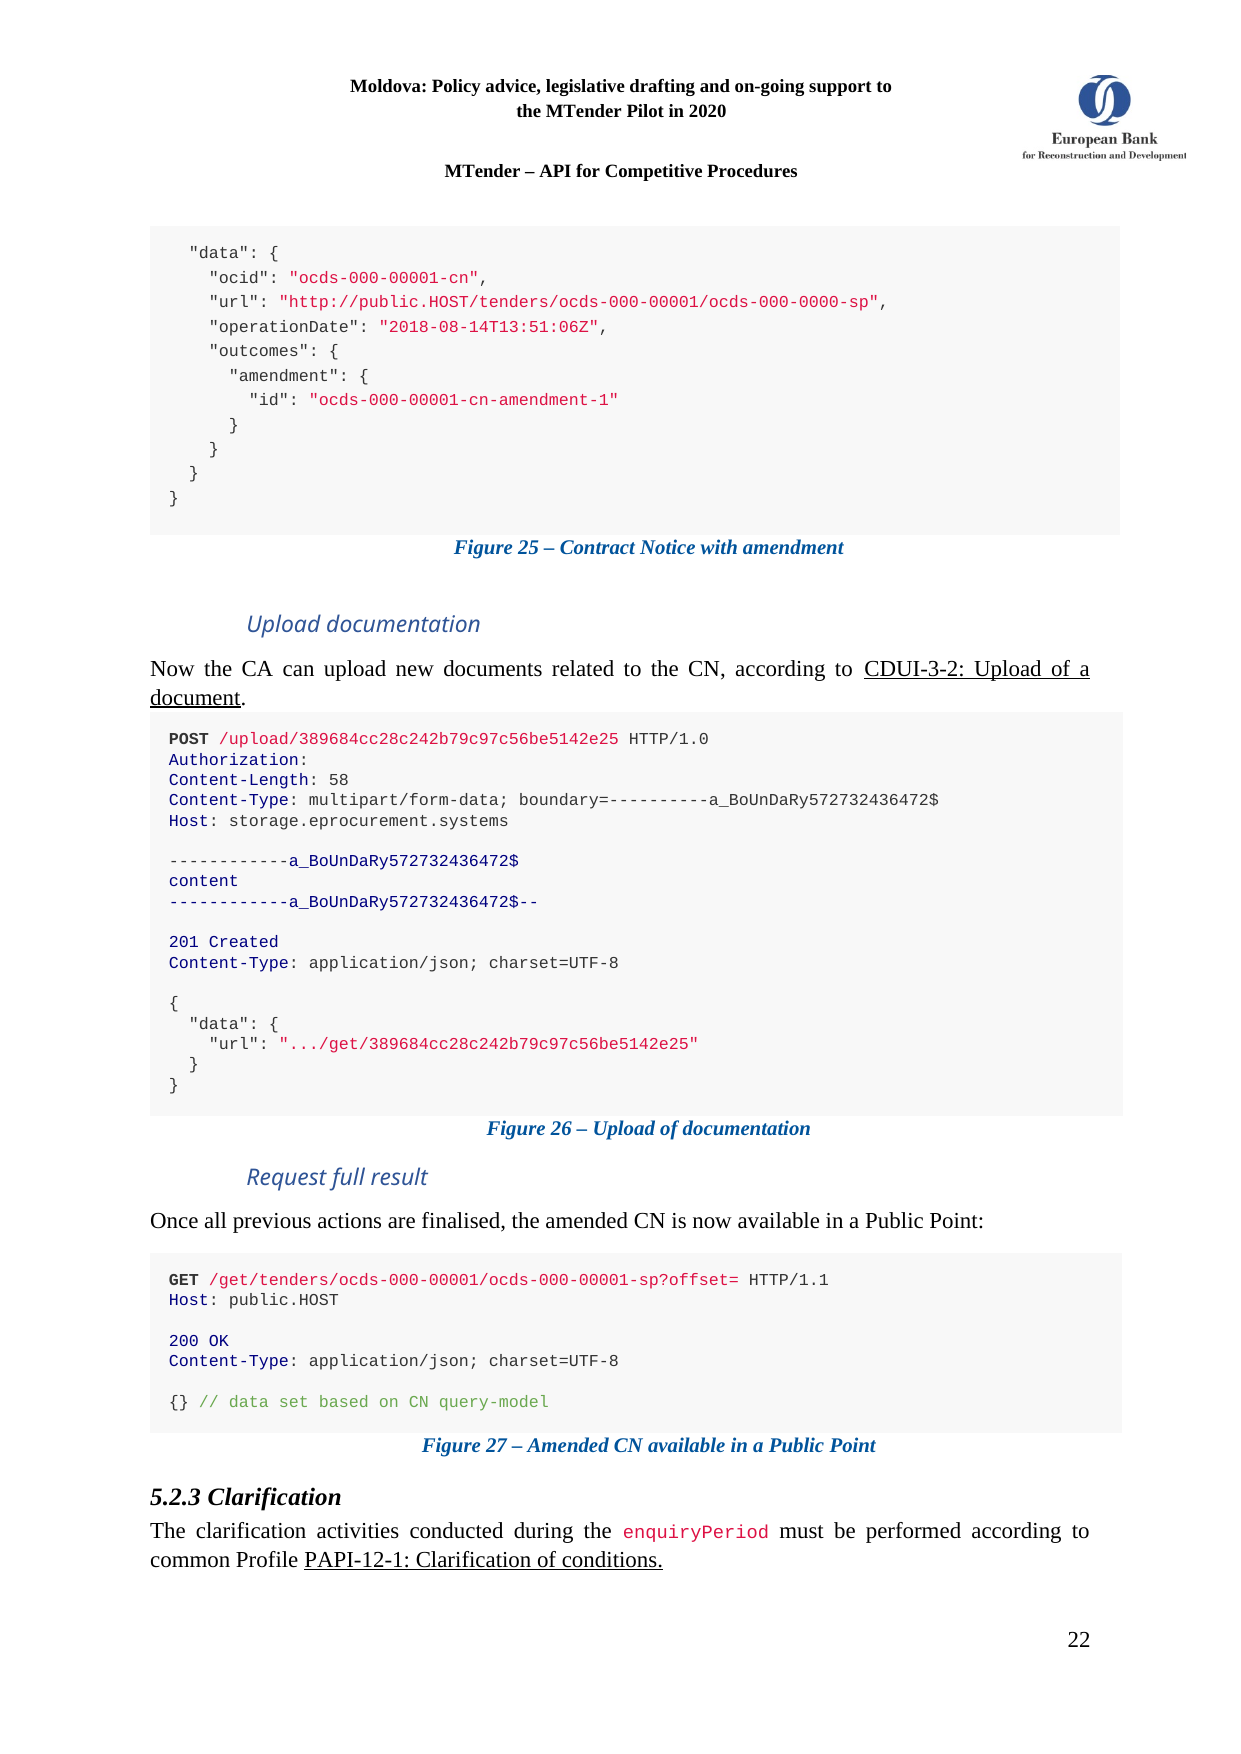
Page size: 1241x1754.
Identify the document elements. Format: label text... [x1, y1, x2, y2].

text Once all previous actions are finalised, the amended CN is now available in a Public Point: [150, 1208, 1090, 1234]
text The clarification activities conducted during the enquiryPeriod must be performed according to common Profile PAPI-12-1: Clarification of conditions. [150, 1517, 1090, 1572]
text Figure 26 – Upload of documentation [150, 1116, 1090, 1140]
picture [1022, 75, 1187, 161]
subtitle Request full result [246, 1161, 1090, 1192]
text Figure 27 – Amended CN available in a Public Point [150, 1433, 1090, 1457]
table_header GET /get/tenders/ocds-000-00001/ocds-000-00001-sp?offset= HTTP/1.1 Host: public.HOST 200 OK Content-Type: application/json; charset=UTF-8 {} // data set based on CN query-model [150, 1253, 1122, 1433]
subtitle Clarification [150, 1482, 1090, 1511]
table_header POST /upload/389684cc28c242b79c97c56be5142e25 HTTP/1.0 Authorization: Content-Length: 58 Content-Type: multipart/form-data; boundary=----------a_BoUnDaRy572732436472$ Host: storage.eprocurement.systems ------------a_BoUnDaRy572732436472$ content ------------a_BoUnDaRy572732436472$-- 201 Created Content-Type: application/json; charset=UTF-8 { "data": { "url": ".../get/389684cc28c242b79c97c56be5142e25" } } [150, 712, 1123, 1116]
text Now the CA can upload new documents related to the CN, according to CDUI-3-2: Upload of a document. [150, 655, 1090, 710]
text Figure 25 – Contract Notice with amendment [150, 535, 1090, 559]
subtitle Upload documentation [246, 608, 1090, 639]
